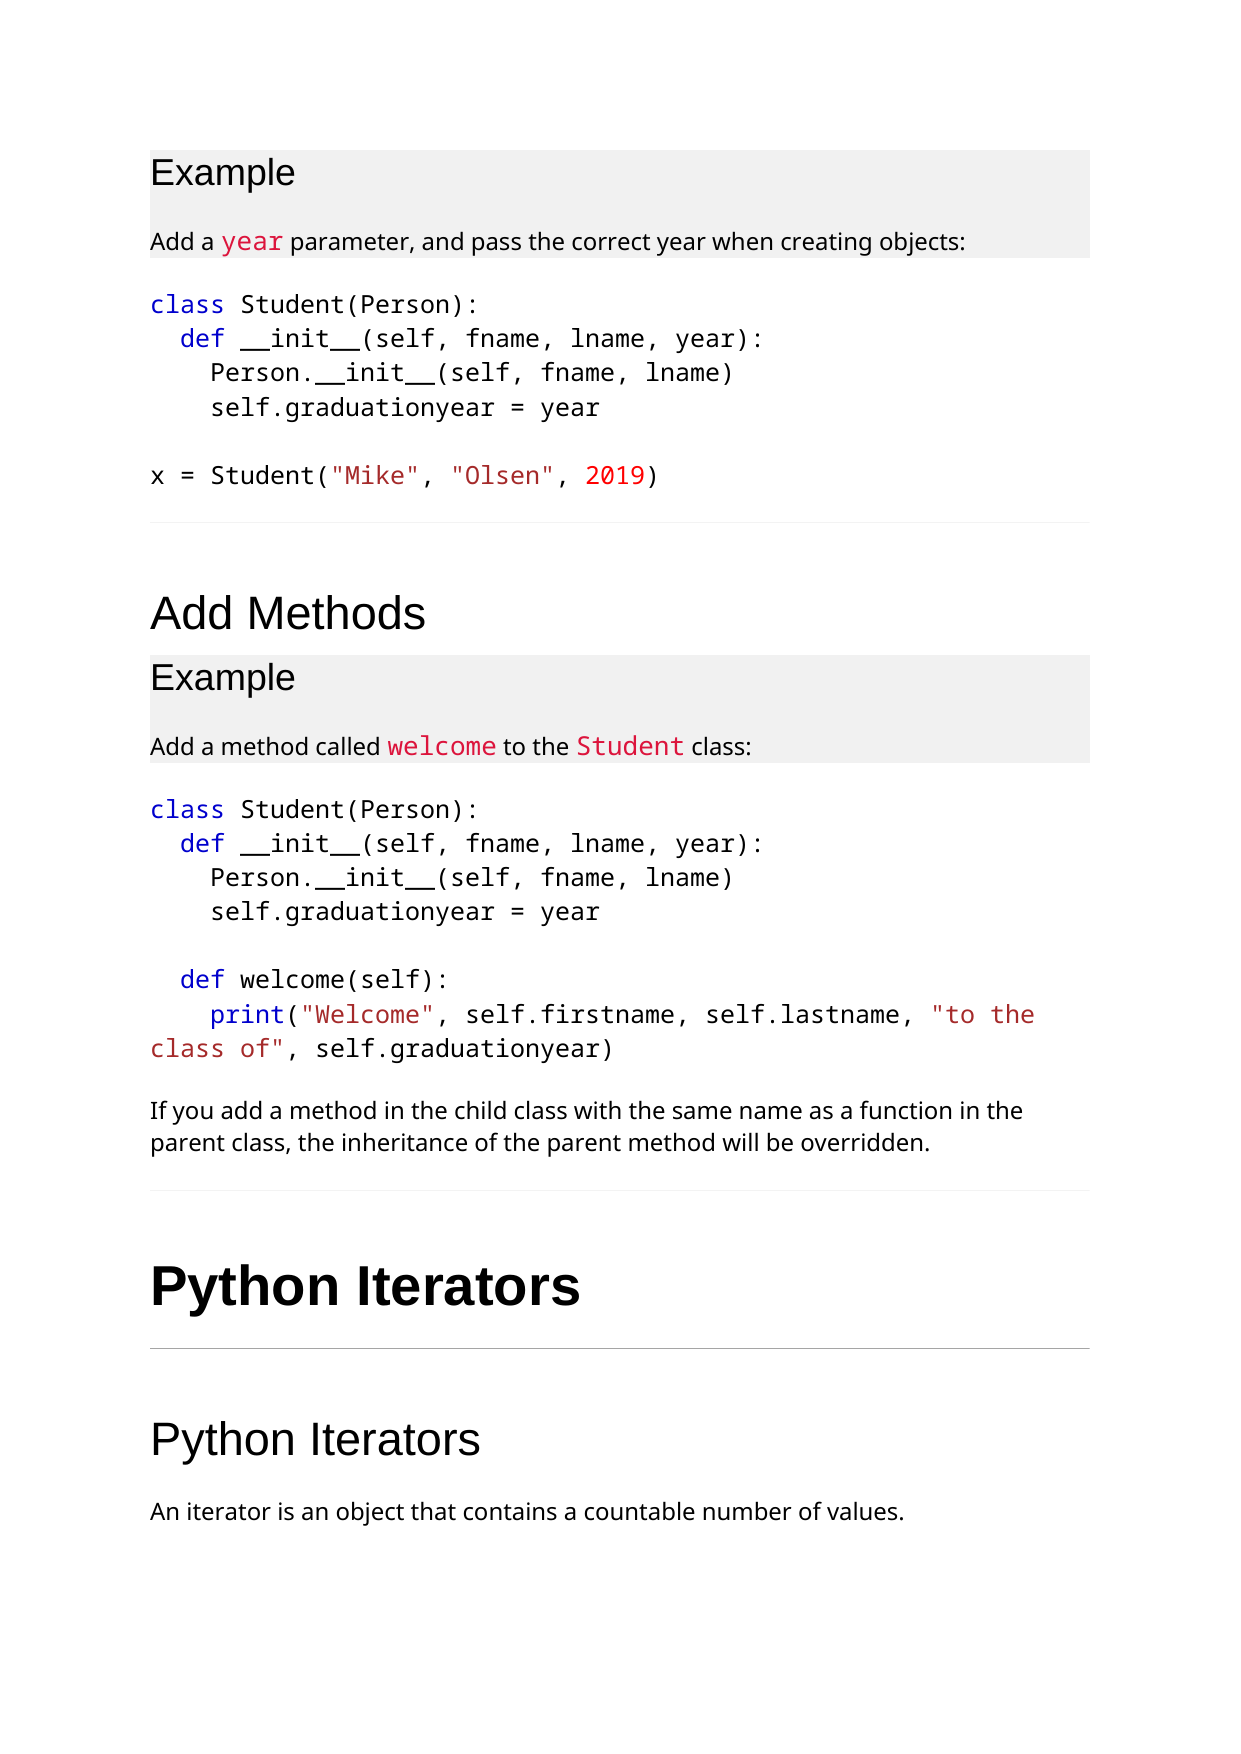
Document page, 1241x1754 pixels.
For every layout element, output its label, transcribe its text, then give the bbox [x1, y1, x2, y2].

text Add Methods [150, 585, 1090, 639]
text Add a year parameter, and pass the correct year when creating objects: [283, 222, 1090, 258]
text Add a method called welcome to the Student class: [150, 727, 387, 763]
subtitle Python Iterators [150, 1411, 1090, 1465]
text Example [150, 655, 1090, 698]
text class Student(Person): def __init__(self, fname, lname, year): Person.__init__(self, fname, lname) self.graduationyear = year def welcome(self): print("Welcome", self.firstname, self.lastname, "to the class of", self.graduationyear) [150, 792, 1090, 1064]
text Add a method called welcome to the Student class: [685, 727, 1090, 763]
text Example [150, 150, 1090, 193]
text An iterator is an object that contains a countable number of values. [150, 1494, 1090, 1527]
text class Student(Person): def __init__(self, fname, lname, year): Person.__init__(self, fname, lname) self.graduationyear = year x = Student("Mike", "Olsen", 2019) [150, 287, 1090, 491]
text If you add a method in the child class with the same name as a function in the parent class, the inheritance of the parent method will be overridden. [150, 1093, 1090, 1159]
subtitle Python Iterators [150, 1253, 1090, 1317]
